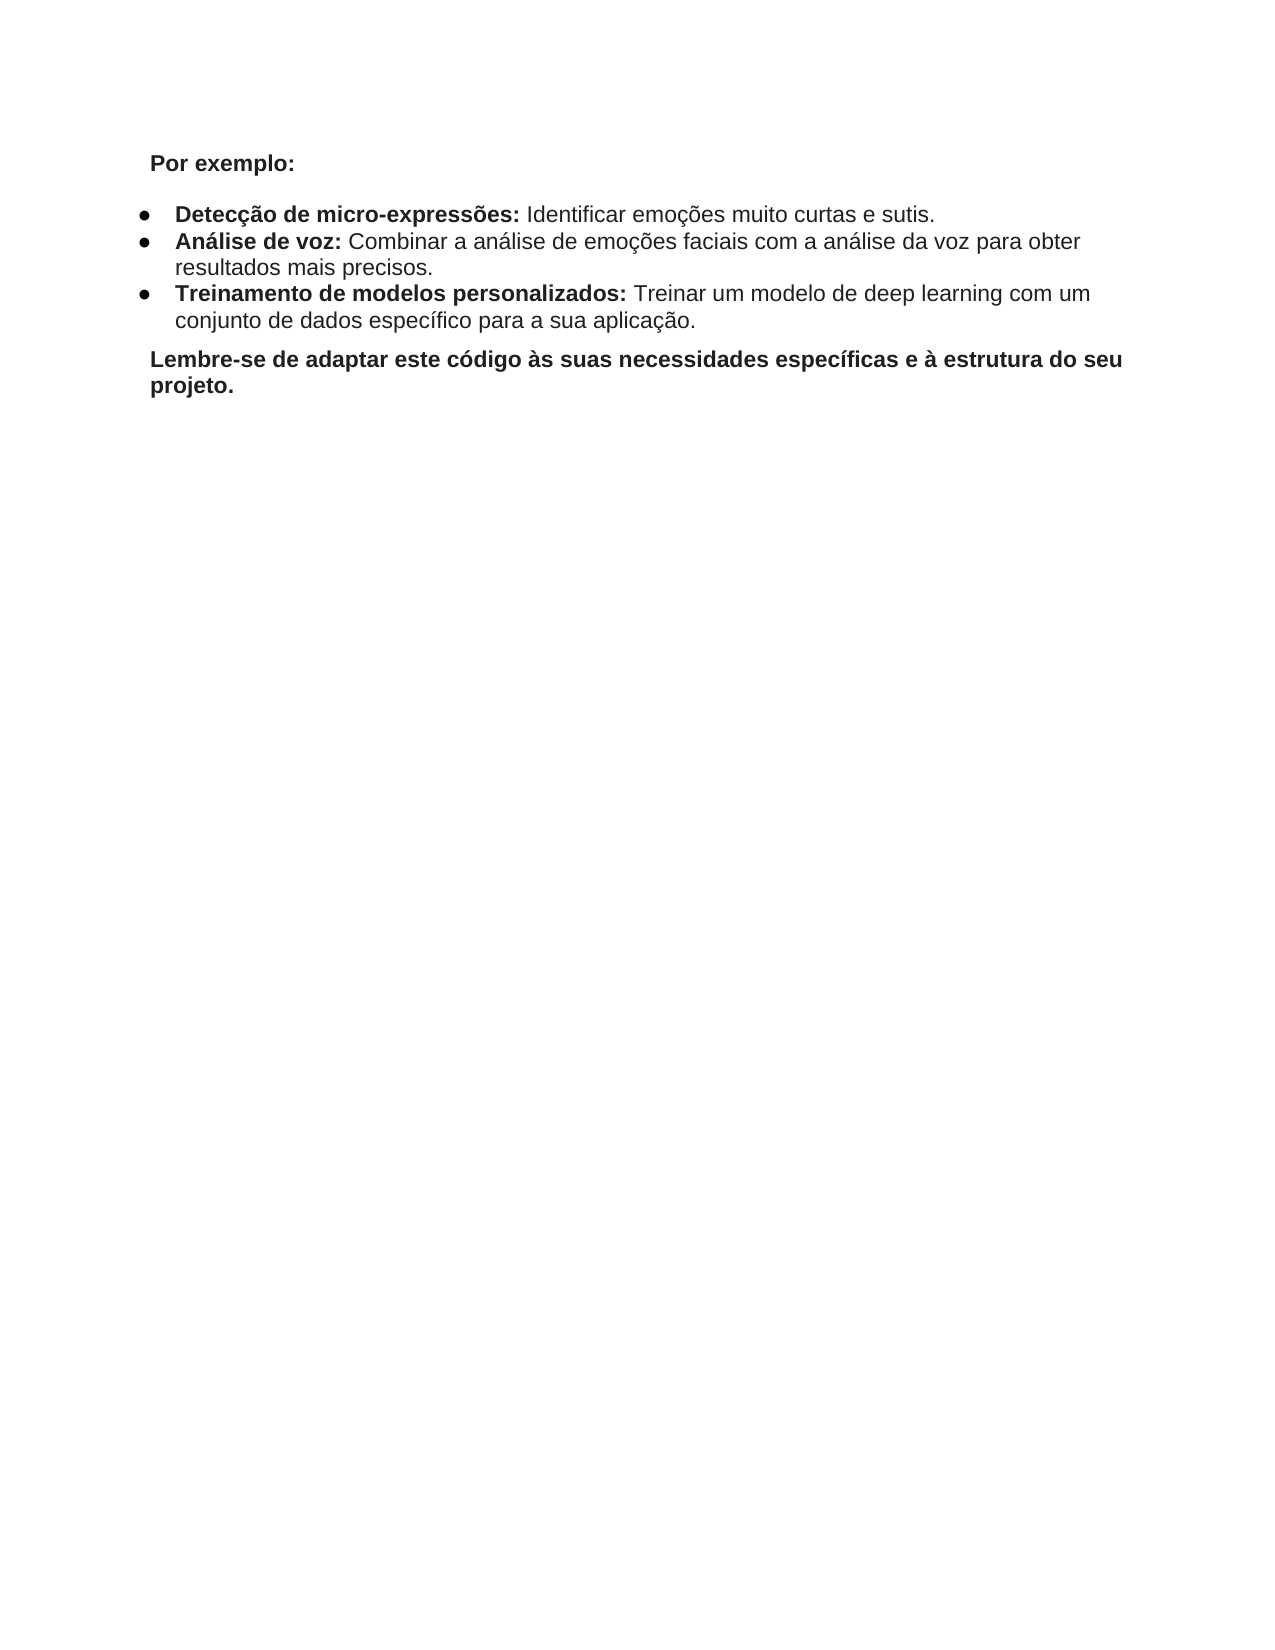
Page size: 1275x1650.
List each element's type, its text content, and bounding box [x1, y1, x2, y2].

text Lembre-se de adaptar este código às suas necessidades específicas e à estrutura do seu projeto. [150, 346, 1125, 398]
list Análise de voz: Combinar a análise de emoções faciais com a análise da voz para obter resultados mais precisos. [137, 228, 1125, 280]
list Treinamento de modelos personalizados: Treinar um modelo de deep learning com um conjunto de dados específico para a sua aplicação. [137, 280, 1125, 333]
list Detecção de micro-expressões: Identificar emoções muito curtas e sutis. [137, 201, 1125, 228]
text Por exemplo: [150, 150, 1125, 176]
